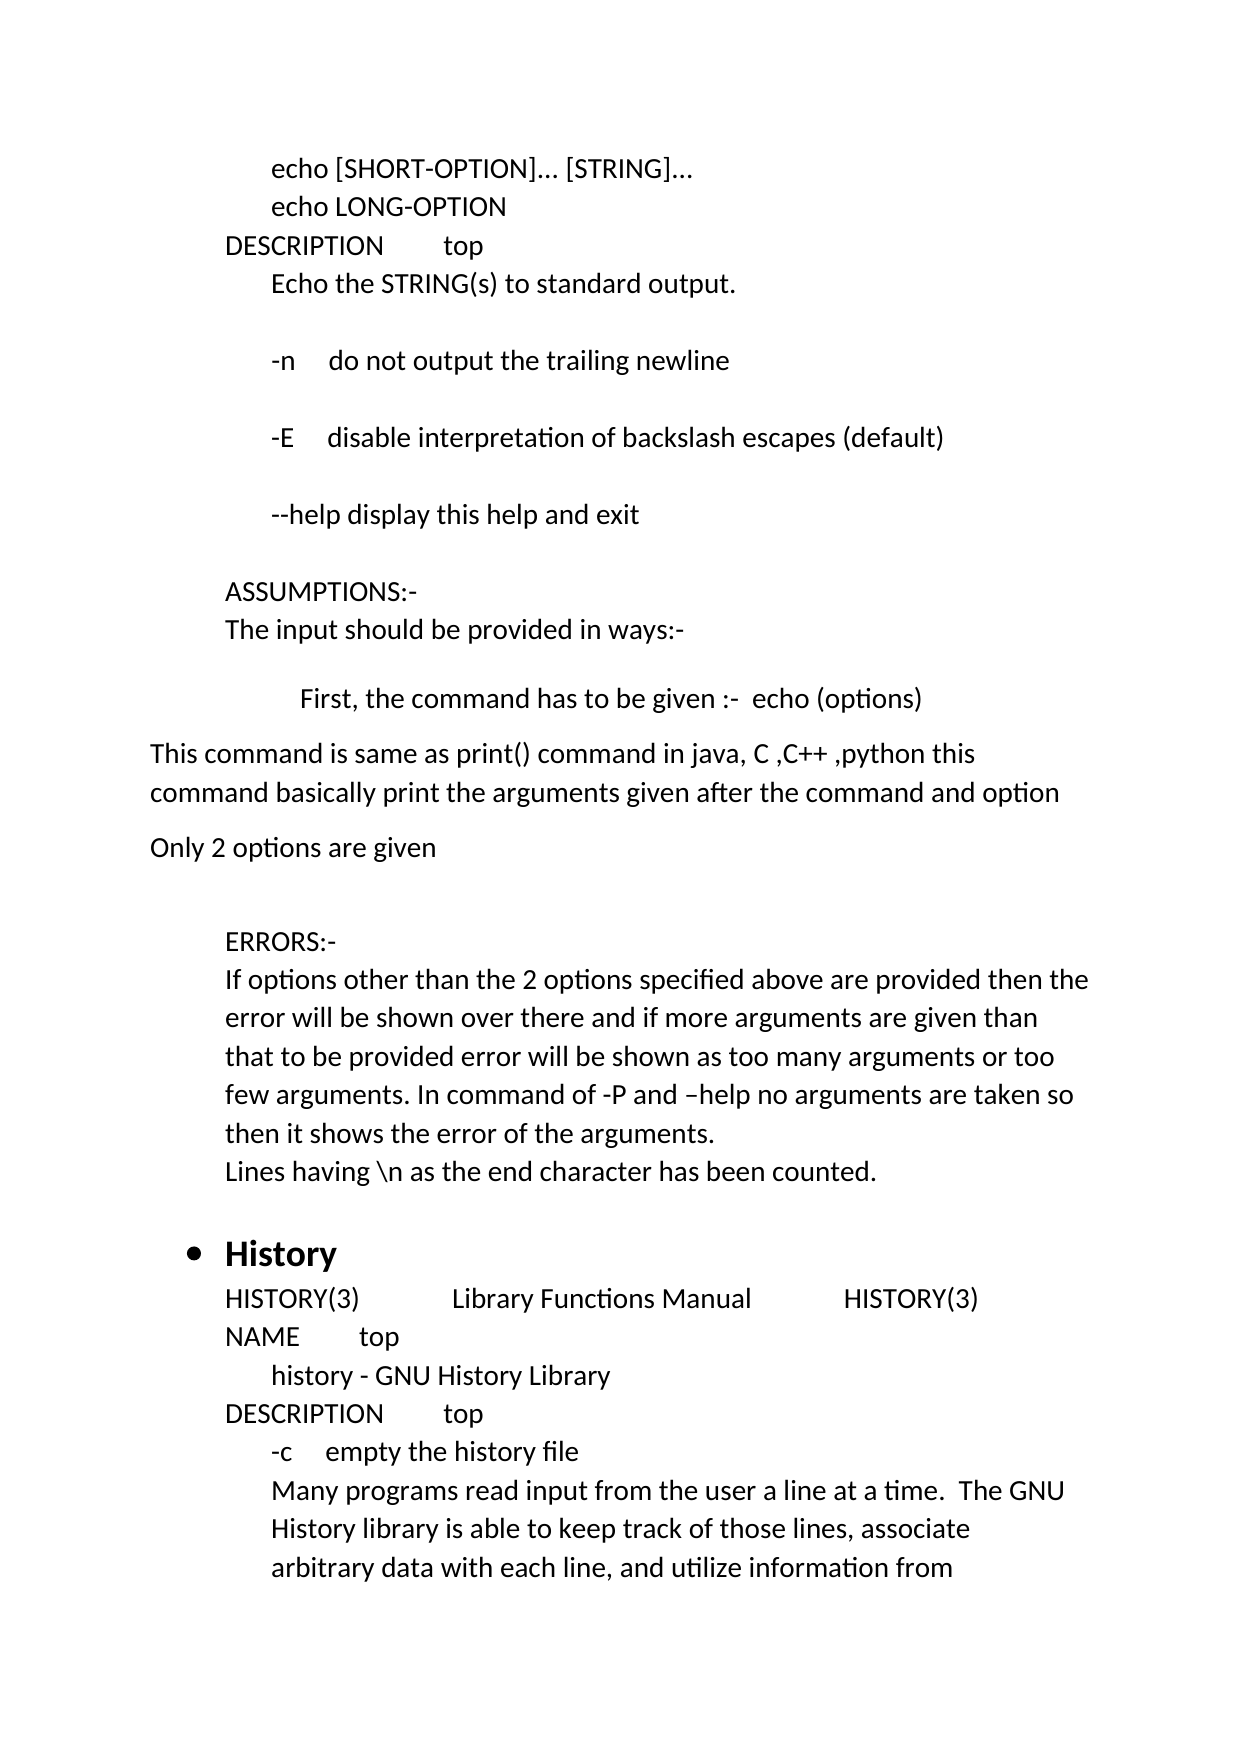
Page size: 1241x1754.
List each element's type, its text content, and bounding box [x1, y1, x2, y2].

list HISTORY(3) Library Functions Manual HISTORY(3) [225, 1280, 1090, 1315]
list If options other than the 2 options specified above are provided then the error will be shown over there and if more arguments are given than that to be provided error will be shown as too many arguments or too few arguments. In command of -P and –help no arguments are taken so then it shows the error of the arguments. [225, 961, 1090, 1151]
list ERRORS:- [225, 923, 1090, 958]
list arbitrary data with each line, and utilize information from [225, 1549, 1090, 1584]
list Lines having \n as the end character has been counted. [225, 1153, 1090, 1189]
text Only 2 options are given [150, 829, 1090, 865]
list -n do not output the trailing newline [225, 342, 1090, 378]
list echo [SHORT-OPTION]... [STRING]... [225, 150, 1090, 186]
list NAME top [225, 1318, 1090, 1354]
list DESCRIPTION top [225, 1395, 1090, 1431]
list First, the command has to be given :- echo (options) [225, 681, 1090, 716]
list Many programs read input from the user a line at a time. The GNU [225, 1472, 1090, 1507]
list History library is able to keep track of those lines, associate [225, 1510, 1090, 1546]
list --help display this help and exit [225, 496, 1090, 532]
list History [187, 1230, 1090, 1276]
list -E disable interpretation of backslash escapes (default) [225, 419, 1090, 455]
list Echo the STRING(s) to standard output. [225, 265, 1090, 301]
list The input should be provided in ways:- [225, 611, 1090, 647]
list echo LONG-OPTION [225, 188, 1090, 224]
text This command is same as print() command in java, C ,C++ ,python this command basically print the arguments given after the command and option [150, 736, 1090, 810]
list ASSUMPTIONS:- [225, 573, 1090, 608]
list history - GNU History Library [225, 1357, 1090, 1392]
list -c empty the history file [225, 1433, 1090, 1469]
list DESCRIPTION top [225, 227, 1090, 262]
